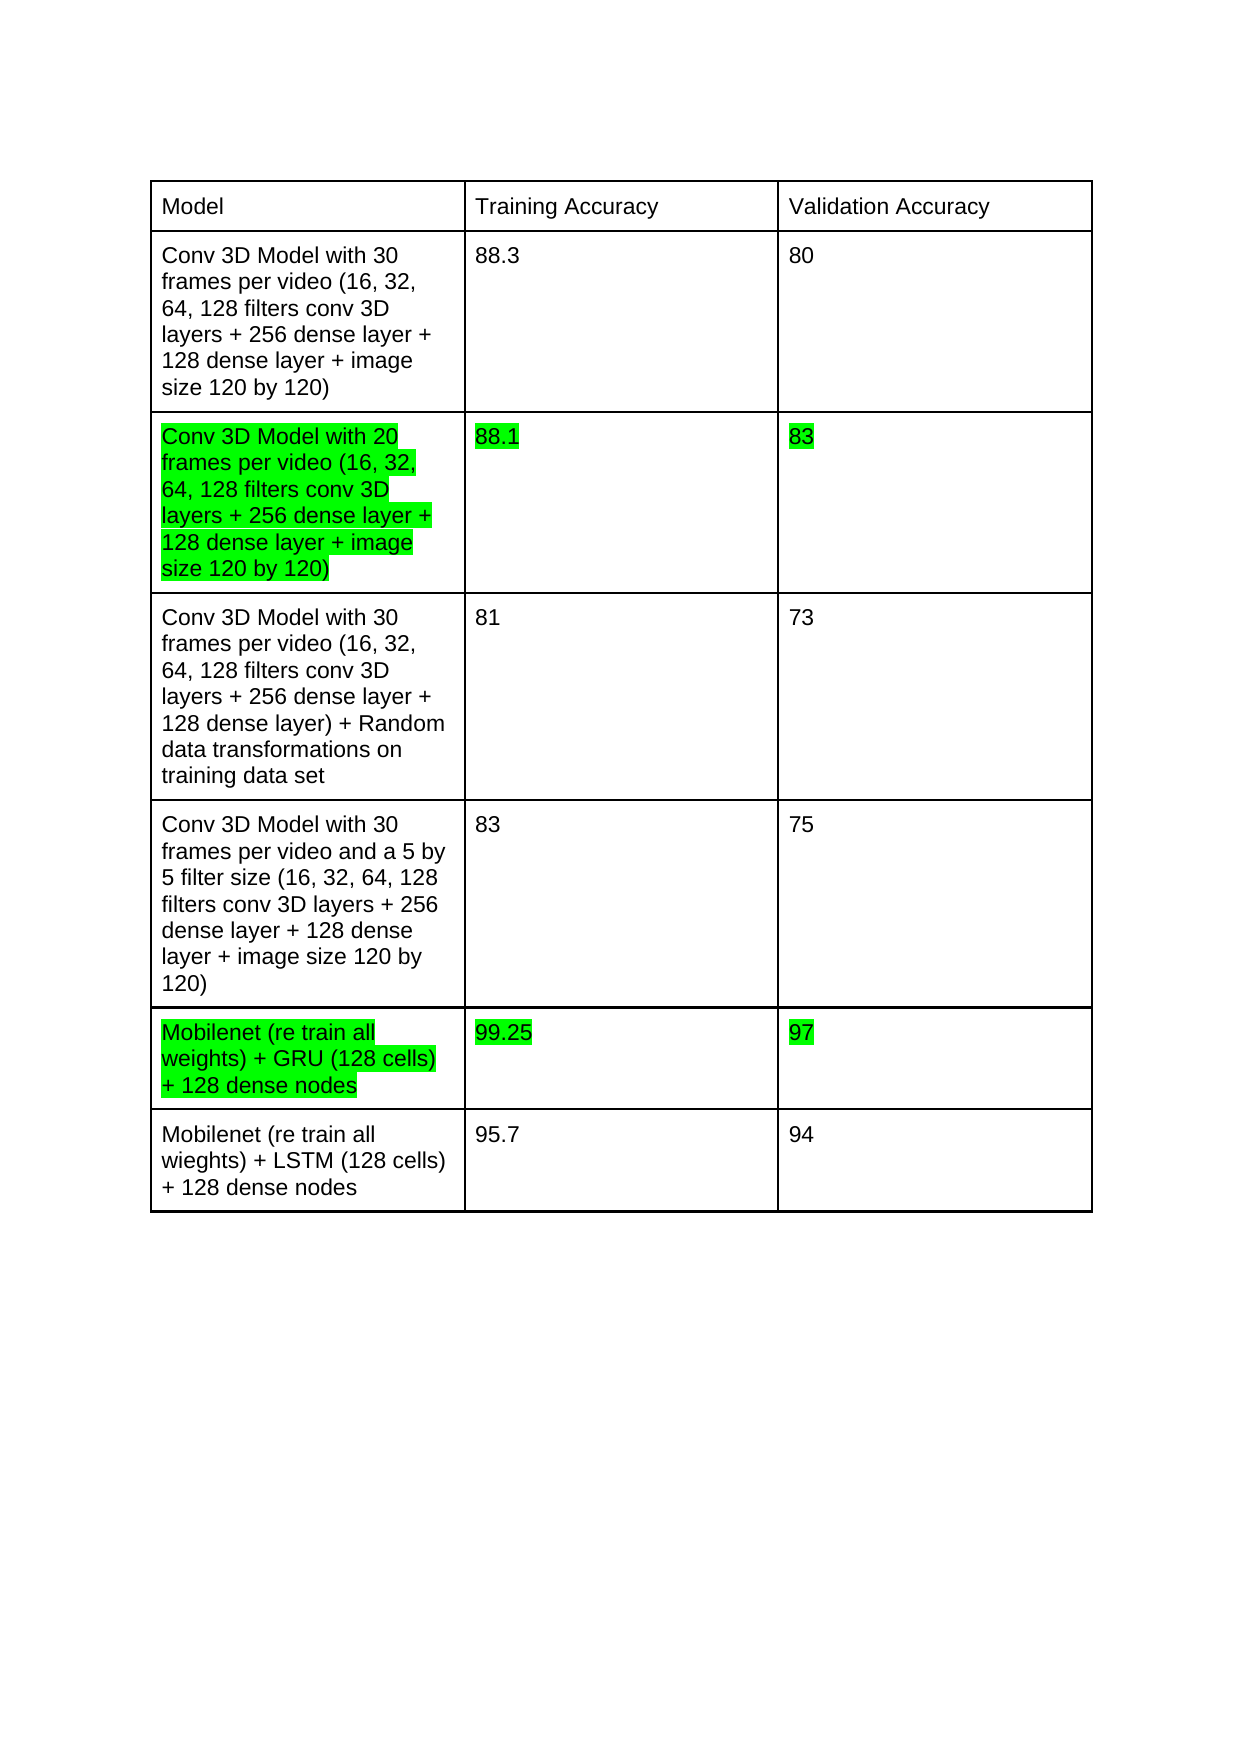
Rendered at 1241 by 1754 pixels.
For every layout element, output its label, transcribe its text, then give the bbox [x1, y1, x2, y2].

table_cell 95.7 [466, 1110, 777, 1210]
table_header Training Accuracy [466, 182, 777, 229]
table_cell Conv 3D Model with 30 frames per video (16, 32, 64, 128 filters conv 3D layers + 256 dense layer + 128 dense layer + image size 120 by 120) [152, 232, 464, 411]
table_cell 80 [779, 232, 1091, 411]
table_cell 75 [779, 801, 1091, 1006]
table_cell 83 [466, 801, 777, 1006]
table_cell 73 [779, 594, 1091, 799]
table_cell Conv 3D Model with 30 frames per video and a 5 by 5 filter size (16, 32, 64, 128 filters conv 3D layers + 256 dense layer + 128 dense layer + image size 120 by 120) [152, 801, 464, 1006]
table_cell 97 [779, 1009, 1091, 1108]
table_cell Mobilenet (re train all wieghts) + LSTM (128 cells) + 128 dense nodes [152, 1110, 464, 1210]
table_cell 99.25 [466, 1009, 777, 1108]
table_cell 81 [466, 594, 777, 799]
table_cell Conv 3D Model with 30 frames per video (16, 32, 64, 128 filters conv 3D layers + 256 dense layer + 128 dense layer) + Random data transformations on training data set [152, 594, 464, 799]
table_cell Conv 3D Model with 20 frames per video (16, 32, 64, 128 filters conv 3D layers + 256 dense layer + 128 dense layer + image size 120 by 120) [152, 413, 464, 592]
table_header Validation Accuracy [779, 182, 1091, 229]
table_cell 94 [779, 1110, 1091, 1210]
table_cell 88.1 [466, 413, 777, 592]
table_cell 83 [779, 413, 1091, 592]
table_header Model [152, 182, 464, 229]
table_cell Mobilenet (re train all weights) + GRU (128 cells) + 128 dense nodes [152, 1009, 464, 1108]
table_cell 88.3 [466, 232, 777, 411]
